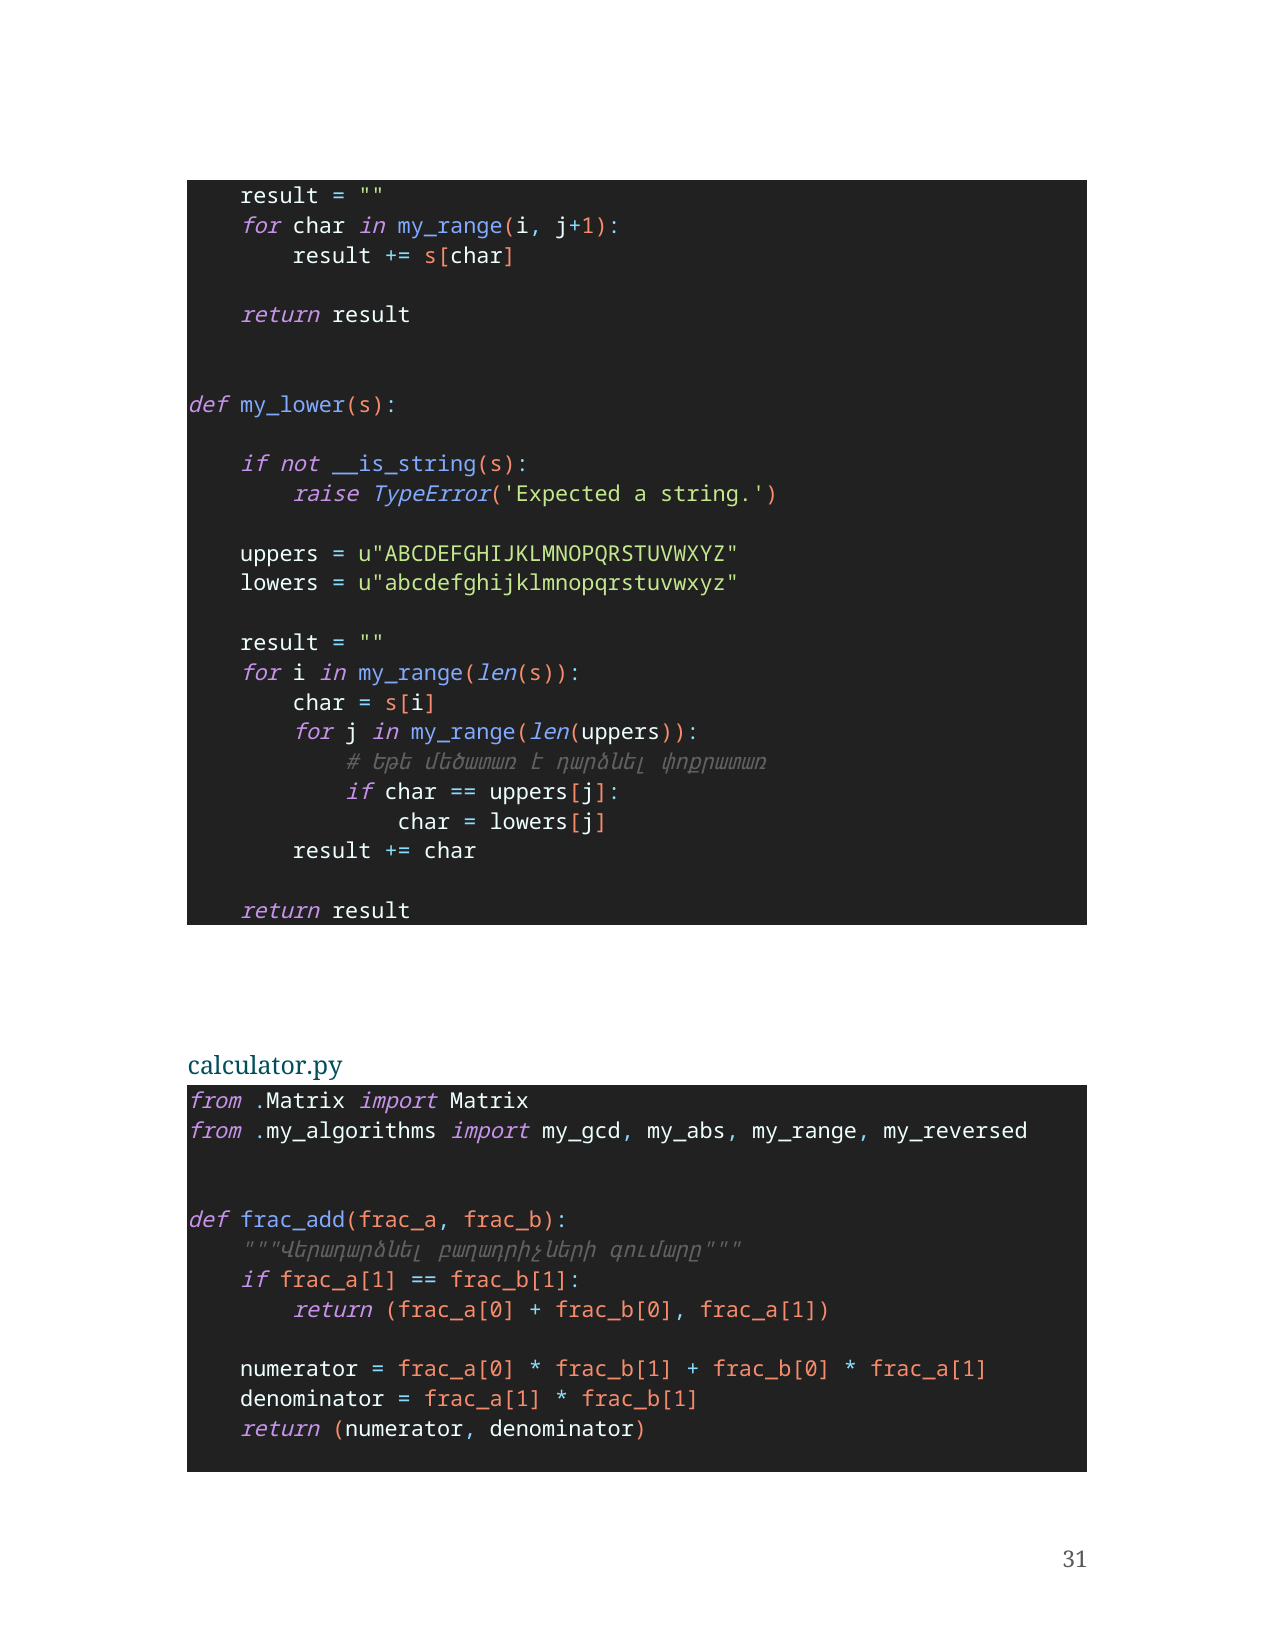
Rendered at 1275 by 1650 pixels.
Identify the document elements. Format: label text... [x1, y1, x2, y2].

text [187, 1085, 1087, 1472]
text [187, 180, 1087, 925]
subtitle calculator.py [187, 1048, 1087, 1082]
